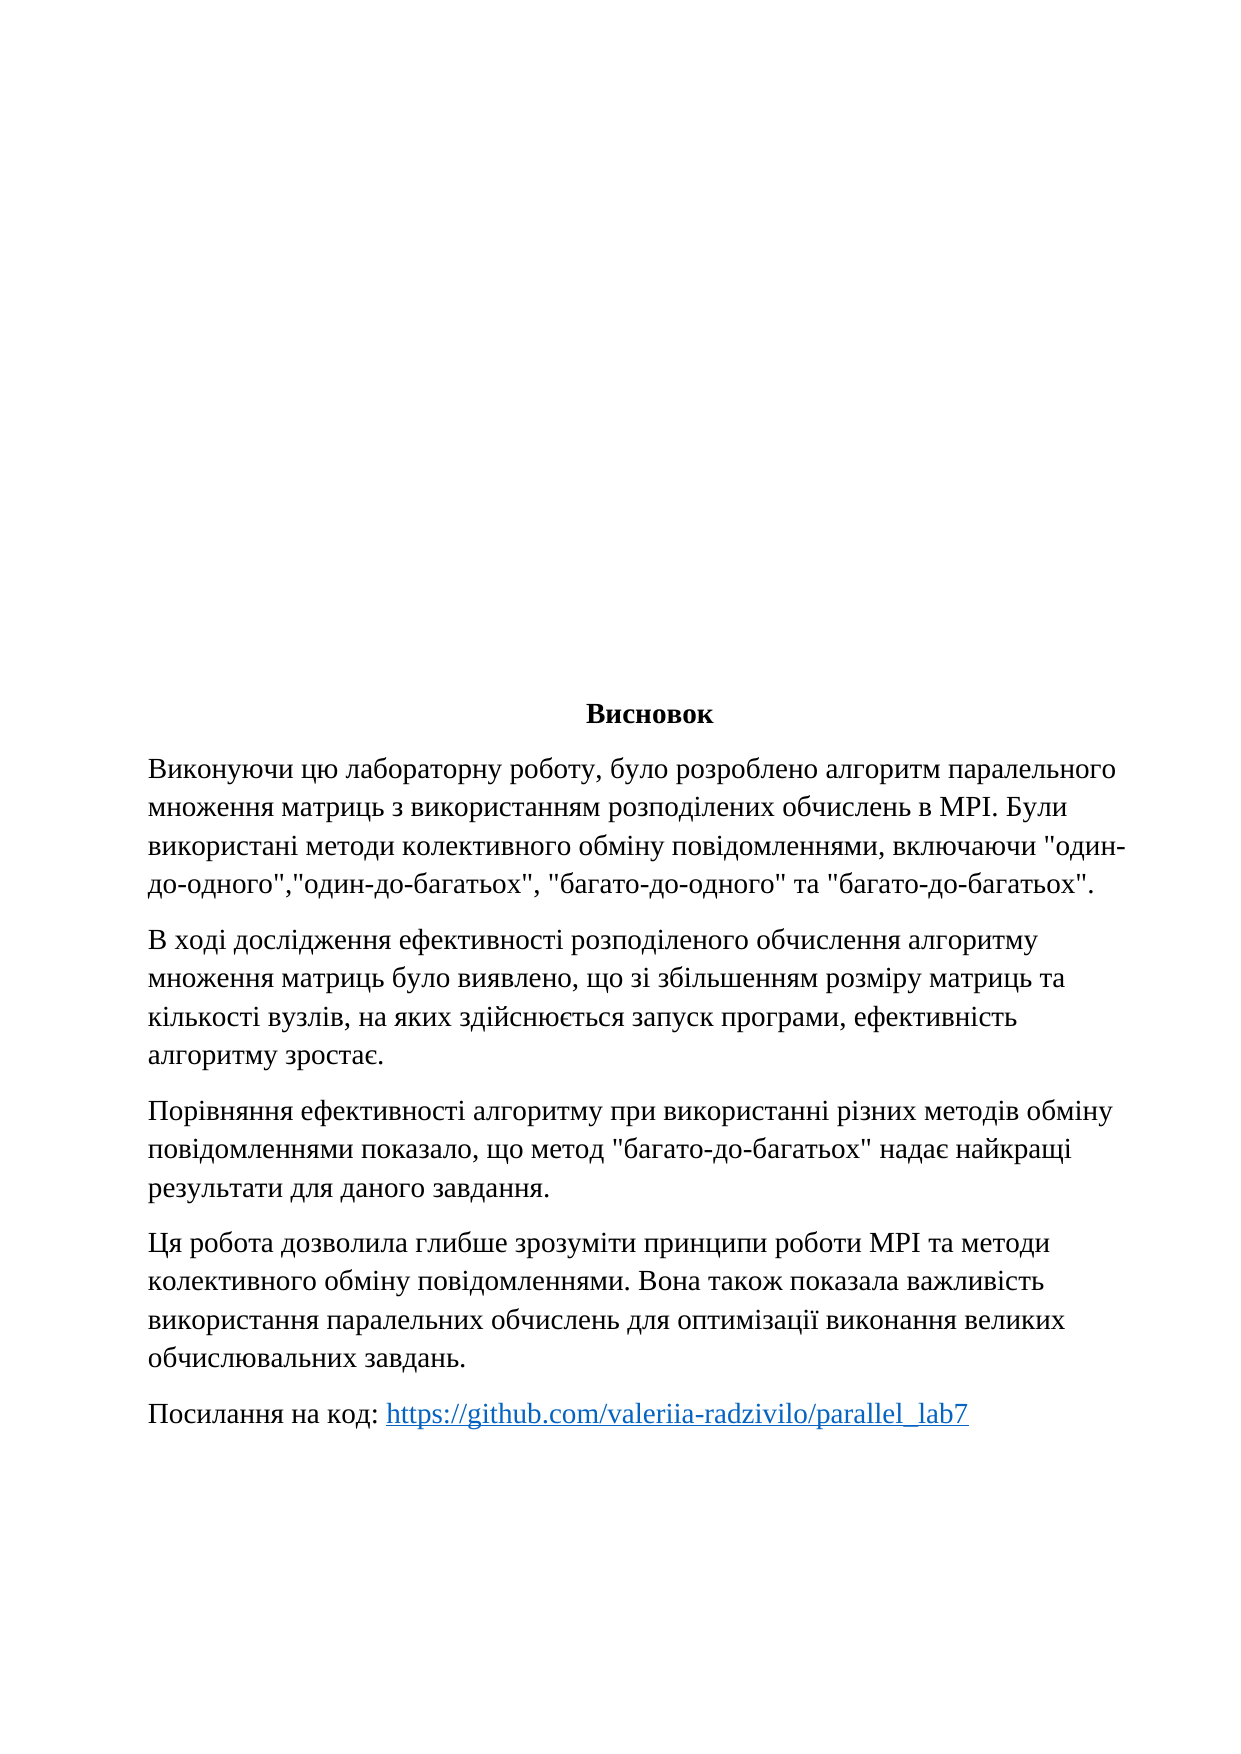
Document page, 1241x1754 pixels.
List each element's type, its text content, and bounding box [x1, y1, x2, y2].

text Порівняння ефективності алгоритму при використанні різних методів обміну повідомленнями показало, що метод "багато-до-багатьох" надає найкращі результати для даного завдання. [148, 1093, 1152, 1203]
text В ході дослідження ефективності розподіленого обчислення алгоритму множення матриць було виявлено, що зі збільшенням розміру матриць та кількості вузлів, на яких здійснюється запуск програми, ефективність алгоритму зростає. [148, 922, 1152, 1071]
text Ця робота дозволила глибше зрозуміти принципи роботи MPI та методи колективного обміну повідомленнями. Вона також показала важливість використання паралельних обчислень для оптимізації виконання великих обчислювальних завдань. [148, 1225, 1152, 1374]
text Виконуючи цю лабораторну роботу, було розроблено алгоритм паралельного множення матриць з використанням розподілених обчислень в MPI. Були використані методи колективного обміну повідомленнями, включаючи "один-до-одного","один-до-багатьох", "багато-до-одного" та "багато-до-багатьох". [148, 751, 1152, 900]
list Висновок [148, 696, 1152, 729]
text Посилання на код: https://github.com/valeriia-radzivilo/parallel_lab7 [148, 1396, 1152, 1429]
